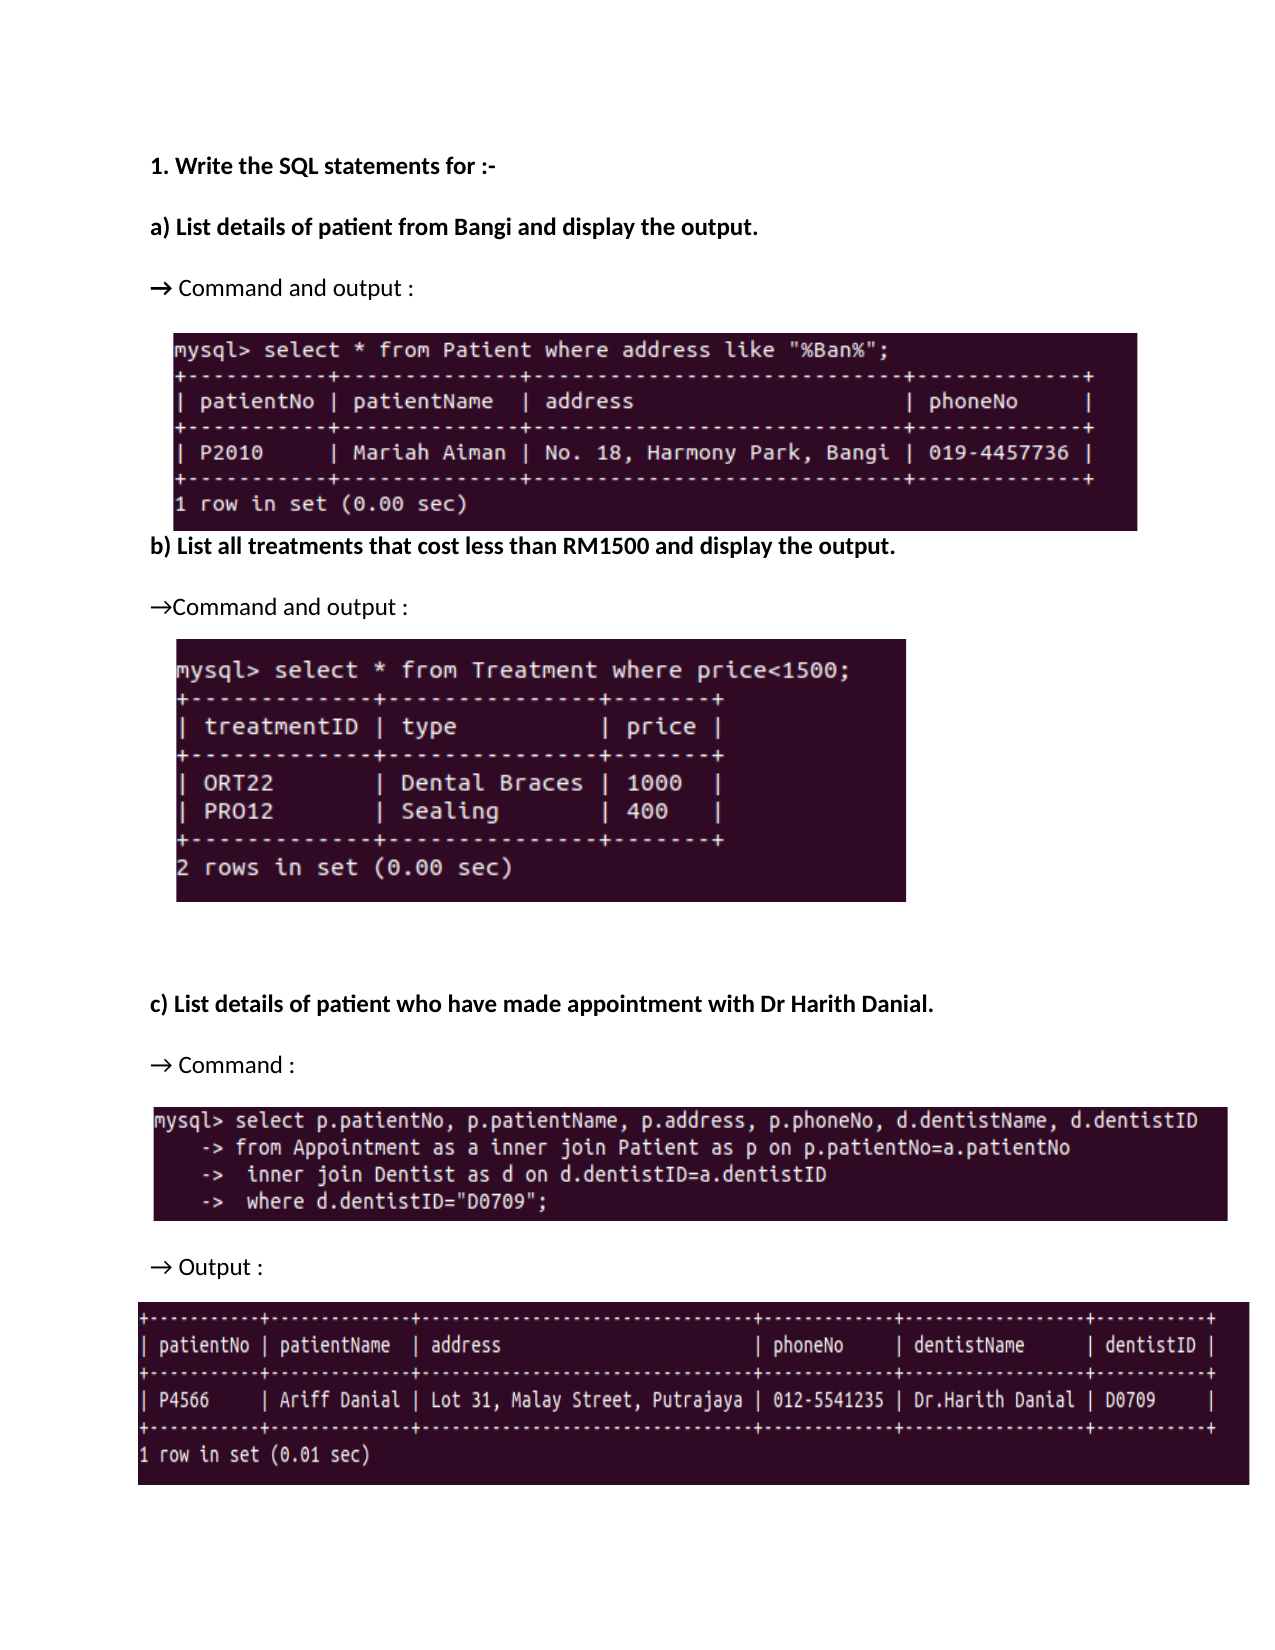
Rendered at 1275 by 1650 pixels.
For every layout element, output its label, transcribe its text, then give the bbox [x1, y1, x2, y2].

text 1. Write the SQL statements for :- [150, 150, 1125, 181]
text →Command and output : [150, 591, 1125, 622]
text → Command and output : [150, 272, 1125, 303]
picture [138, 1302, 1250, 1485]
text → Command : [150, 1049, 1125, 1080]
text a) List details of patient from Bangi and display the output. [150, 211, 1125, 242]
picture [176, 639, 907, 902]
picture [153, 1107, 1228, 1221]
text → Output : [150, 1251, 1125, 1281]
picture [173, 333, 1138, 531]
text c) List details of patient who have made appointment with Dr Harith Danial. [150, 988, 1125, 1019]
text b) List all treatments that cost less than RM1500 and display the output. [150, 394, 1125, 561]
